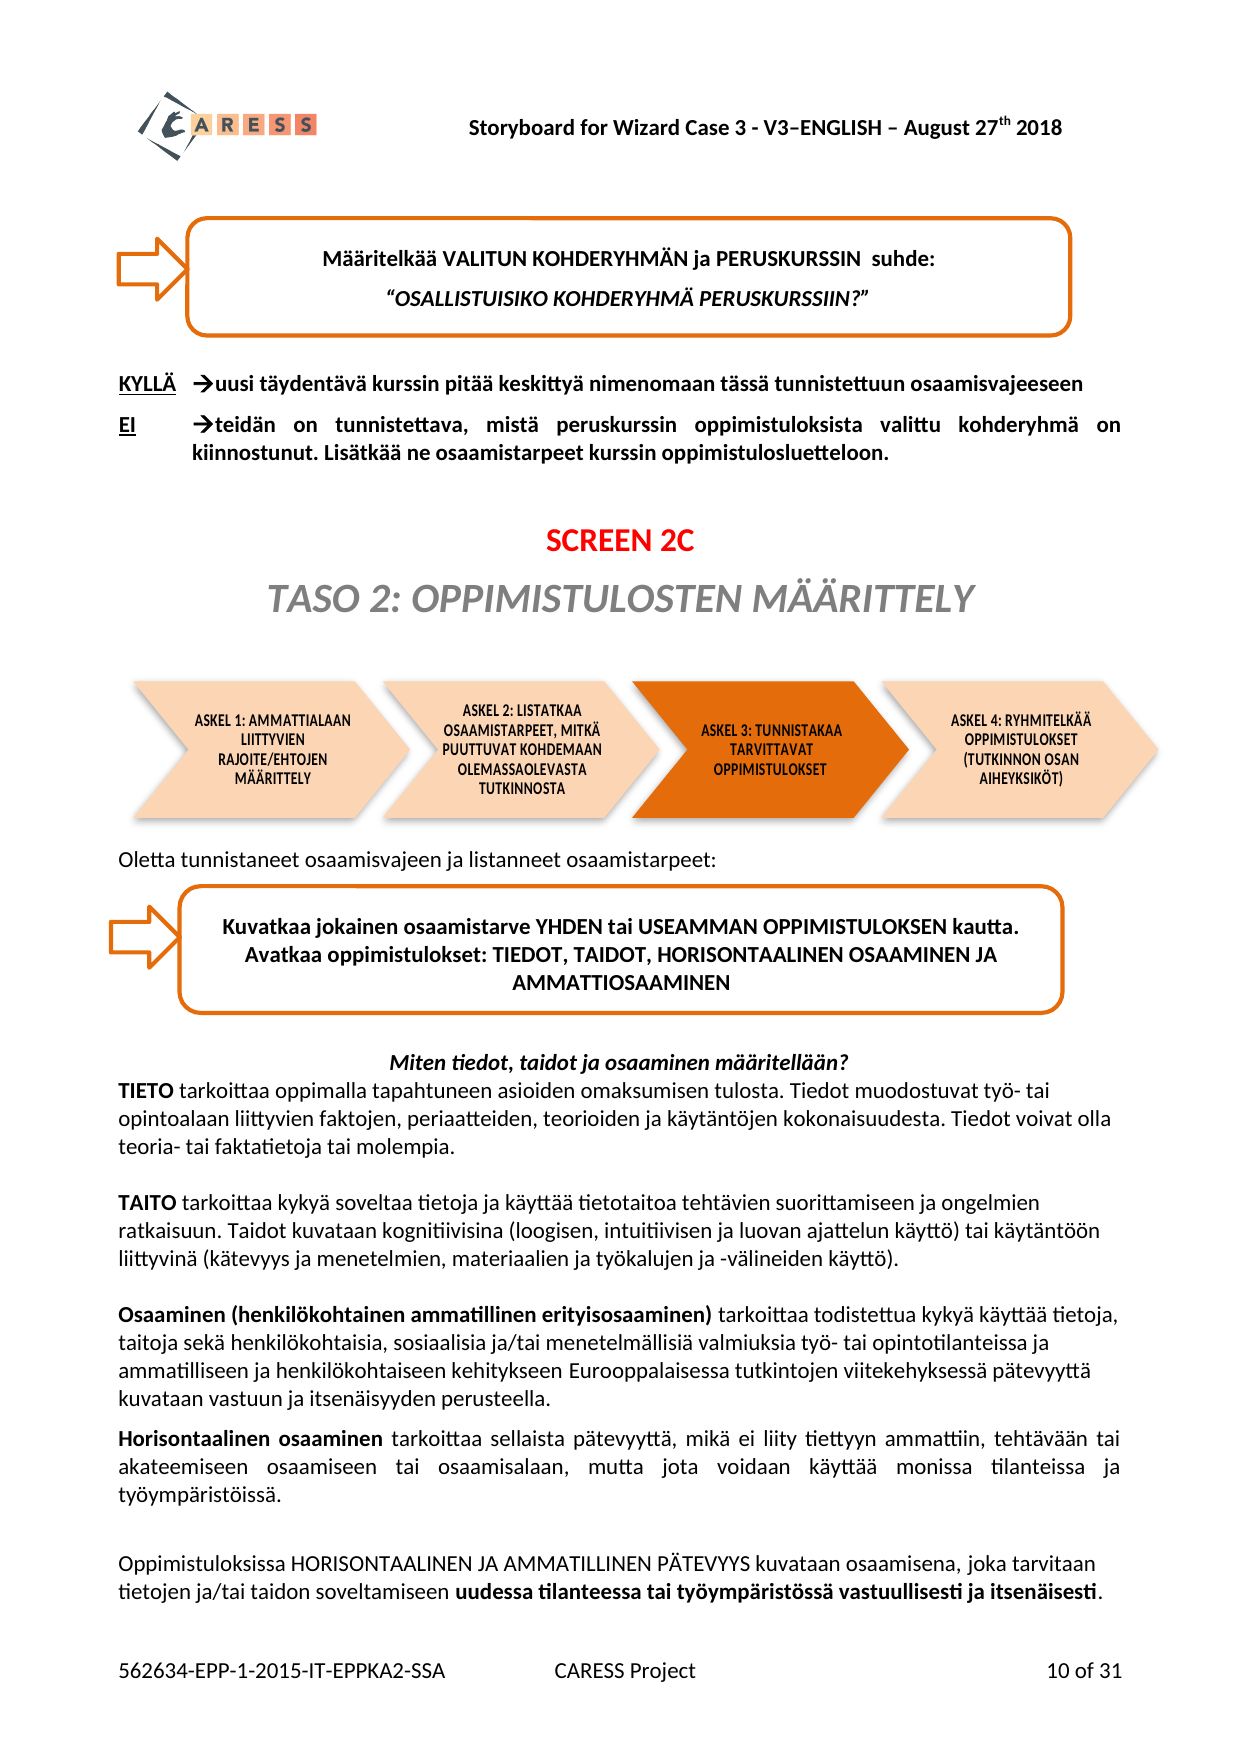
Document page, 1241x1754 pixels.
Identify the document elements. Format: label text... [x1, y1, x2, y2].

text Horisontaalinen osaaminen tarkoittaa sellaista pätevyyttä, mikä ei liity tiettyyn ammattiin, tehtävään tai akateemiseen osaamiseen tai osaamisalaan, mutta jota voidaan käyttää monissa tilanteissa ja työympäristöissä. [118, 1424, 1122, 1508]
picture [129, 86, 325, 167]
text KYLLÄ uusi täydentävä kurssin pitää keskittyä nimenomaan tässä tunnistettuun osaamisvajeeseen [118, 369, 1122, 397]
text Miten tiedot, taidot ja osaaminen määritellään? [118, 1048, 1122, 1076]
text TASO 2: OPPIMISTULOSTEN MÄÄRITTELY [118, 572, 1122, 833]
text Oppimistuloksissa HORISONTAALINEN JA AMMATILLINEN PÄTEVYYS kuvataan osaamisena, joka tarvitaan tietojen ja/tai taidon soveltamiseen uudessa tilanteessa tai työympäristössä vastuullisesti ja itsenäisesti. [118, 1549, 1122, 1605]
text Osaaminen (henkilökohtainen ammatillinen erityisosaaminen) tarkoittaa todistettua kykyä käyttää tietoja, taitoja sekä henkilökohtaisia, sosiaalisia ja/tai menetelmällisiä valmiuksia työ- tai opintotilanteissa ja ammatilliseen ja henkilökohtaiseen kehitykseen Eurooppalaisessa tutkintojen viitekehyksessä pätevyyttä kuvataan vastuun ja itsenäisyyden perusteella. [118, 1300, 1122, 1412]
text TIETO tarkoittaa oppimalla tapahtuneen asioiden omaksumisen tulosta. Tiedot muodostuvat työ- tai opintoalaan liittyvien faktojen, periaatteiden, teorioiden ja käytäntöjen kokonaisuudesta. Tiedot voivat olla teoria- tai faktatietoja tai molempia. [118, 1076, 1122, 1160]
text SCREEN 2C [118, 519, 1122, 560]
text TAITO tarkoittaa kykyä soveltaa tietoja ja käyttää tietotaitoa tehtävien suorittamiseen ja ongelmien ratkaisuun. Taidot kuvataan kognitiivisina (loogisen, intuitiivisen ja luovan ajattelun käyttö) tai käytäntöön liittyvinä (kätevyys ja menetelmien, materiaalien ja työkalujen ja -välineiden käyttö). [118, 1188, 1122, 1272]
text EI teidän on tunnistettava, mistä peruskurssin oppimistuloksista valittu kohderyhmä on kiinnostunut. Lisätkää ne osaamistarpeet kurssin oppimistulosluetteloon. [118, 410, 1122, 466]
text Oletta tunnistaneet osaamisvajeen ja listanneet osaamistarpeet: [118, 845, 1122, 873]
